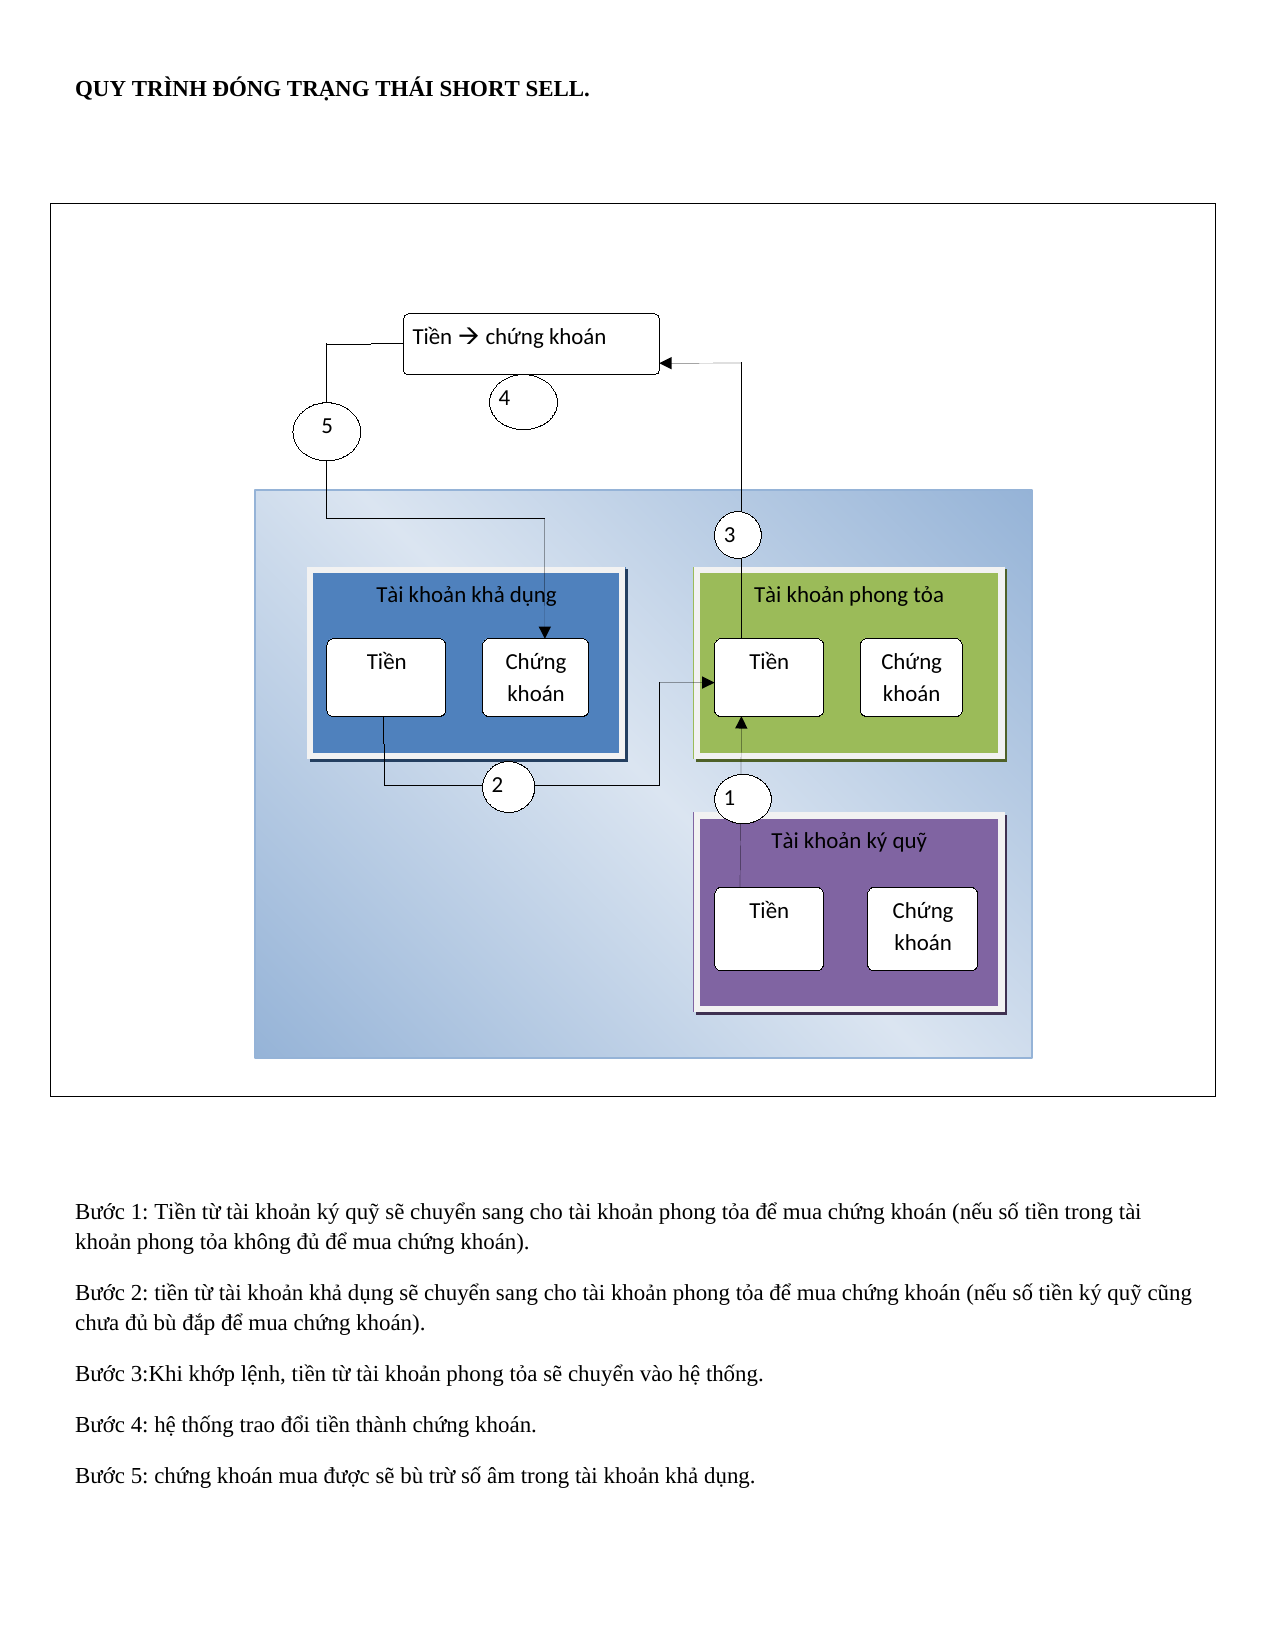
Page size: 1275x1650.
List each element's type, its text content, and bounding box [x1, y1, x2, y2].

text Bước 1: Tiền từ tài khoản ký quỹ sẽ chuyển sang cho tài khoản phong tỏa để mua chứng khoán (nếu số tiền trong tài khoản phong tỏa không đủ để mua chứng khoán). [75, 1198, 1200, 1254]
text Bước 3:Khi khớp lệnh, tiền từ tài khoản phong tỏa sẽ chuyển vào hệ thống. [75, 1360, 1200, 1387]
text Bước 2: tiền từ tài khoản khả dụng sẽ chuyển sang cho tài khoản phong tỏa để mua chứng khoán (nếu số tiền ký quỹ cũng chưa đủ bù đắp để mua chứng khoán). [75, 1279, 1200, 1336]
text Bước 4: hệ thống trao đổi tiền thành chứng khoán. [75, 1411, 1200, 1438]
text QUY TRÌNH ĐÓNG TRẠNG THÁI SHORT SELL. [75, 75, 1200, 101]
text Bước 5: chứng khoán mua được sẽ bù trừ số âm trong tài khoản khả dụng. [75, 1462, 1200, 1489]
